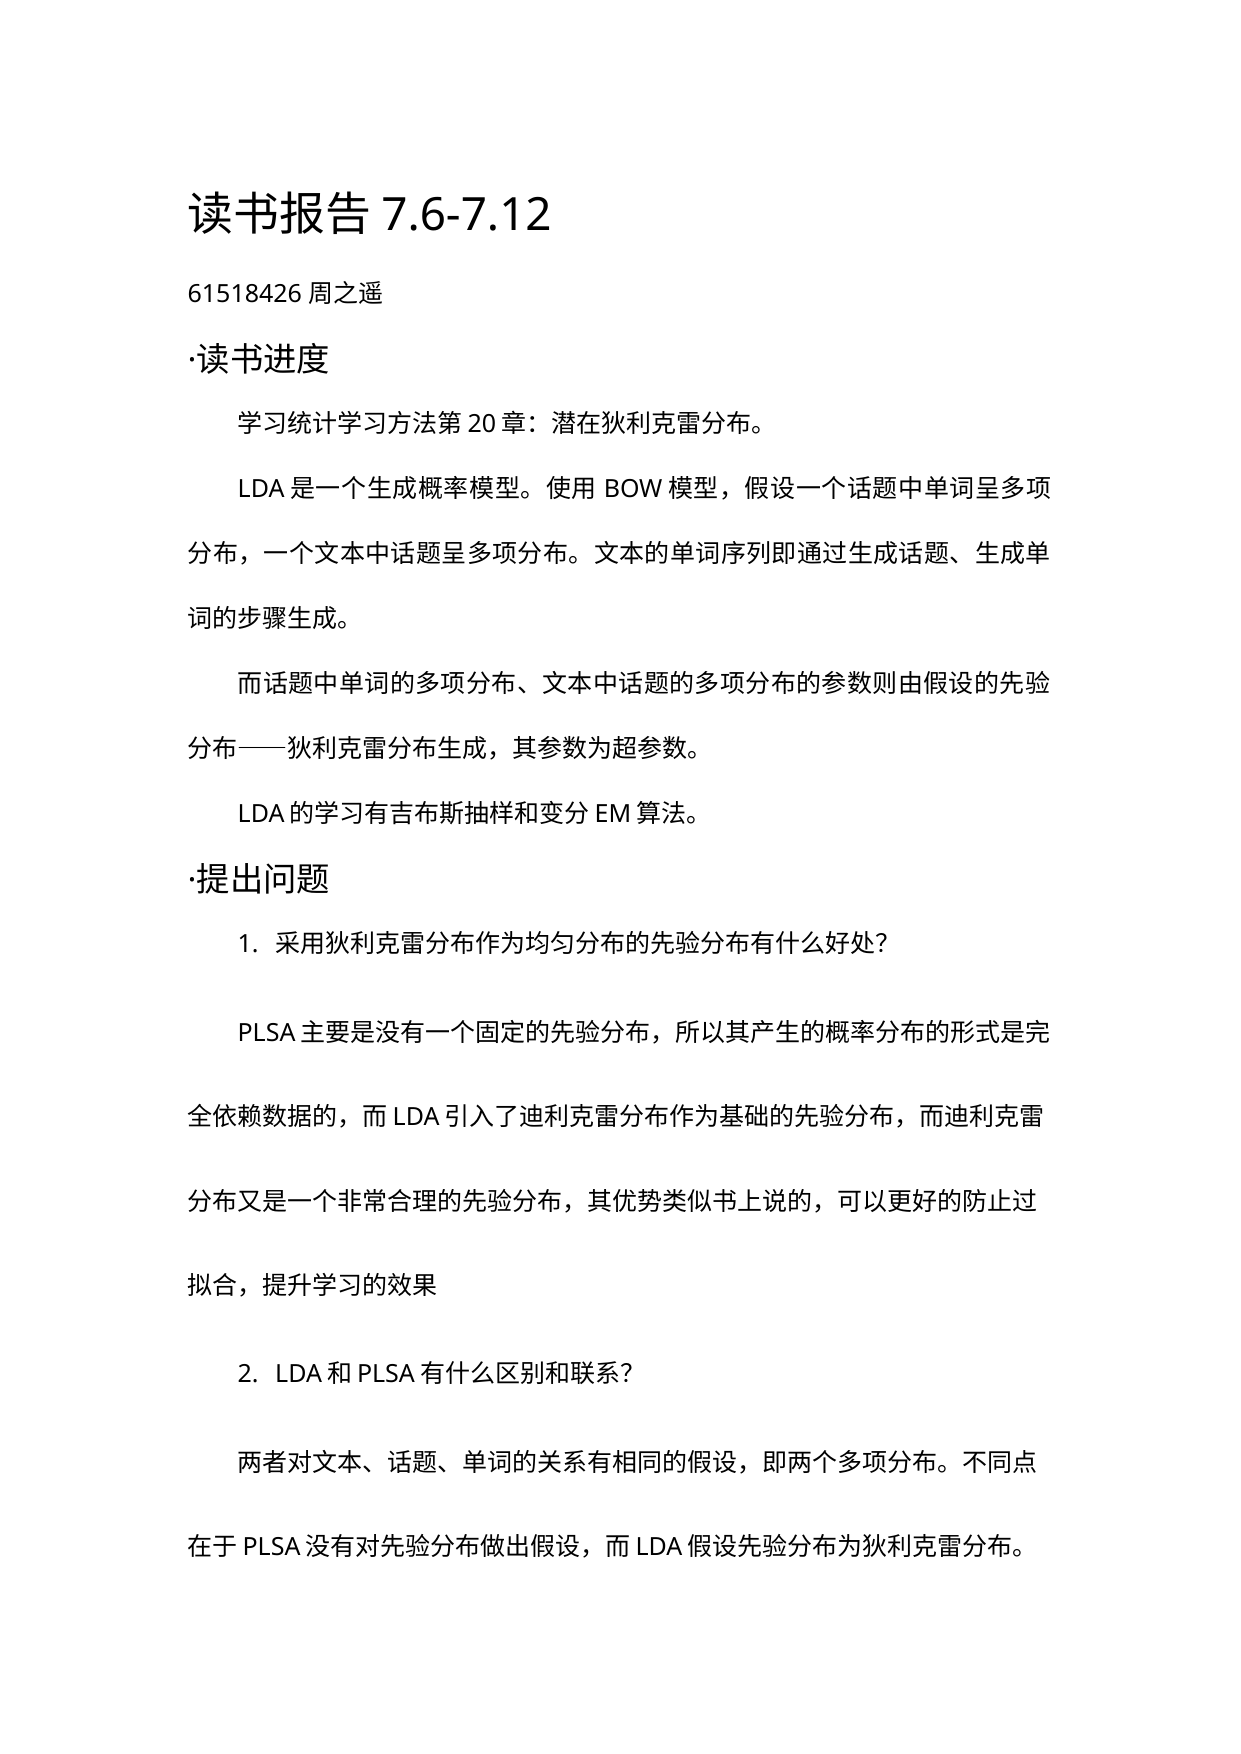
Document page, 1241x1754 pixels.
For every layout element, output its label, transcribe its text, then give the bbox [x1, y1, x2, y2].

text ·读书进度 [187, 324, 1053, 389]
text LDA是一个生成概率模型。使用BOW模型，假设一个话题中单词呈多项分布，一个文本中话题呈多项分布。文本的单词序列即通过生成话题、生成单词的步骤生成。 [187, 454, 1053, 649]
text 读书报告 7.6-7.12 [187, 162, 1053, 259]
list 采用狄利克雷分布作为均匀分布的先验分布有什么好处？ [187, 909, 1053, 974]
text 学习统计学习方法第20章：潜在狄利克雷分布。 [187, 389, 1053, 454]
text ·提出问题 [187, 844, 1053, 909]
list PLSA主要是没有一个固定的先验分布，所以其产生的概率分布的形式是完全依赖数据的，而LDA引入了迪利克雷分布作为基础的先验分布，而迪利克雷分布又是一个非常合理的先验分布，其优势类似书上说的，可以更好的防止过拟合，提升学习的效果 [187, 998, 1053, 1316]
text 而话题中单词的多项分布、文本中话题的多项分布的参数则由假设的先验分布——狄利克雷分布生成，其参数为超参数。 [187, 649, 1053, 779]
list 两者对文本、话题、单词的关系有相同的假设，即两个多项分布。不同点在于PLSA没有对先验分布做出假设，而LDA假设先验分布为狄利克雷分布。 [187, 1428, 1053, 1577]
text LDA的学习有吉布斯抽样和变分EM算法。 [187, 779, 1053, 844]
list LDA和PLSA有什么区别和联系？ [187, 1339, 1053, 1404]
text 61518426 周之遥 [187, 259, 1053, 324]
